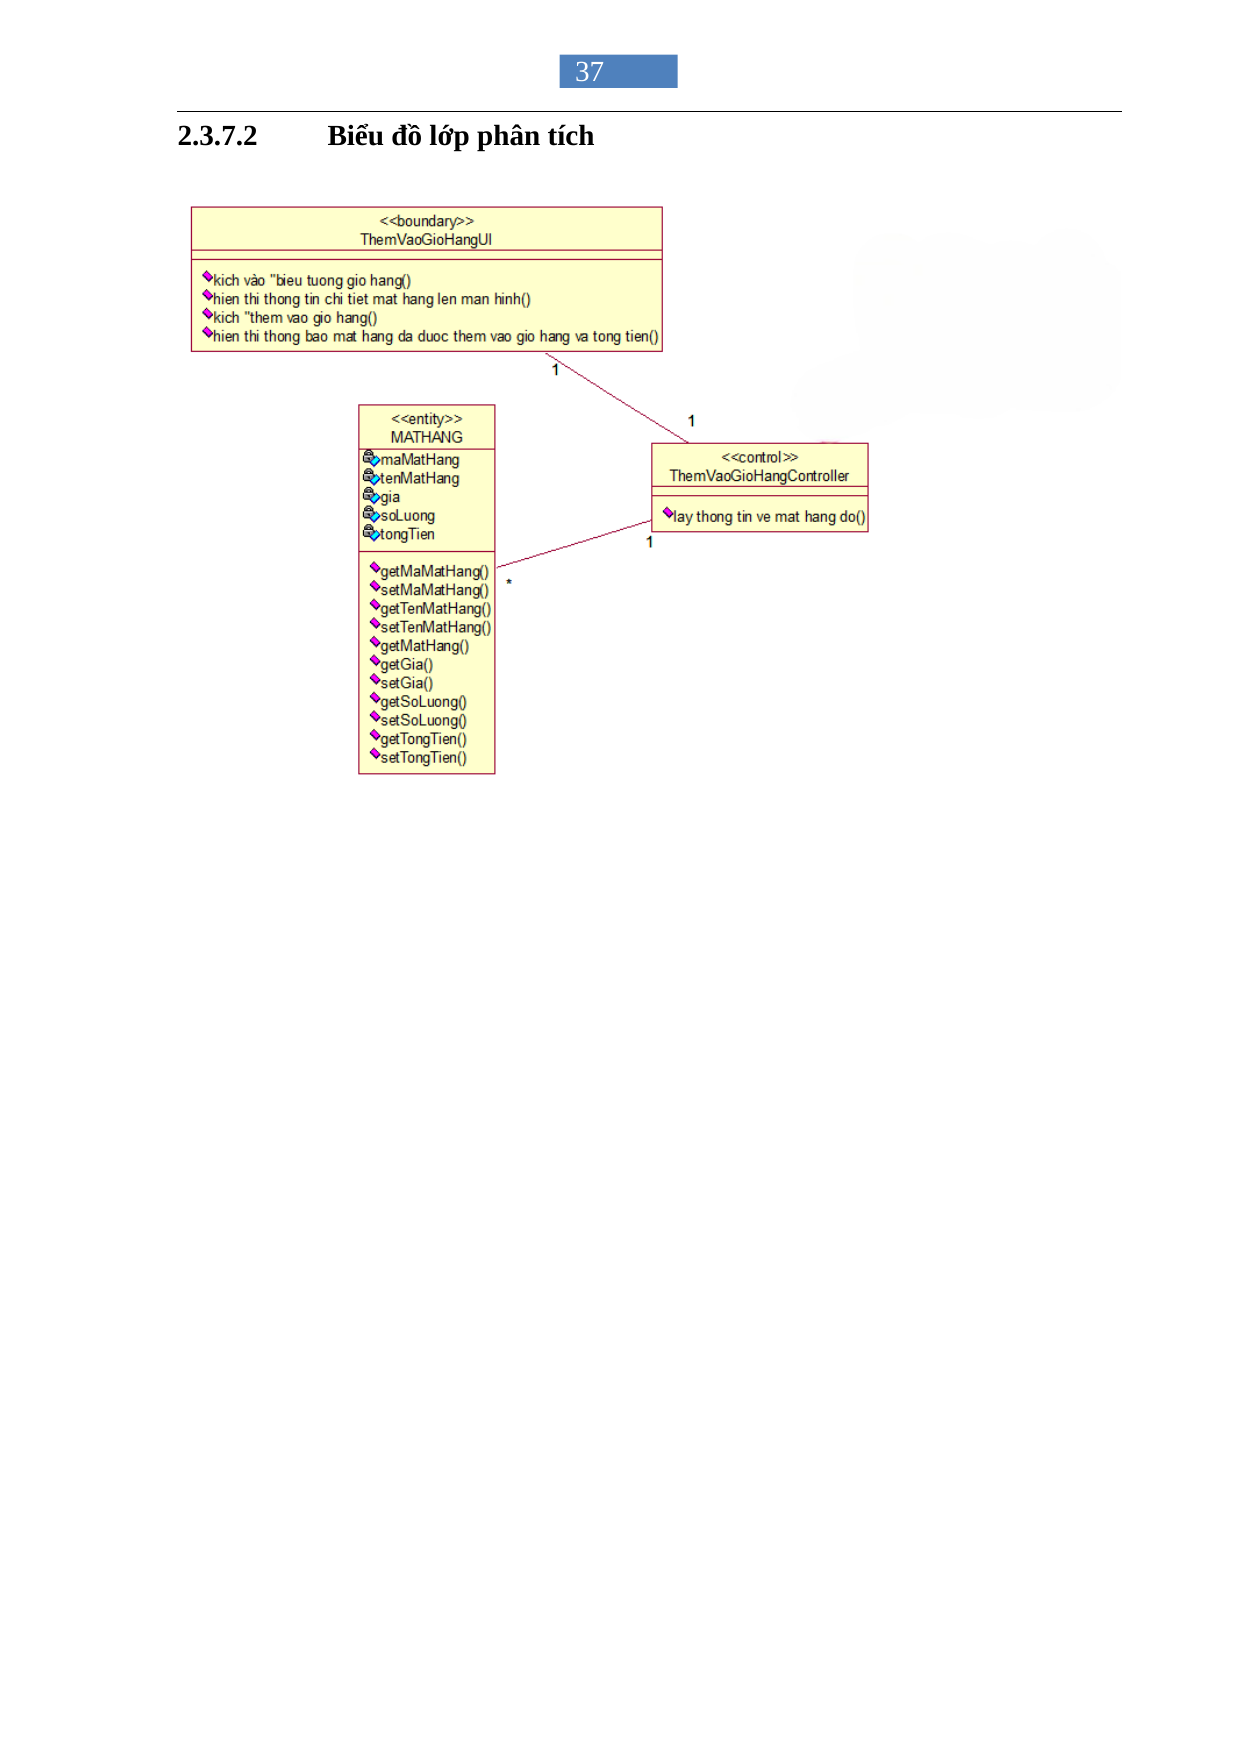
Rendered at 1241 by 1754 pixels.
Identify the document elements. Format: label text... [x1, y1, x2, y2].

picture [177, 174, 1121, 821]
subtitle Biểu đồ lớp phân tích [177, 118, 1122, 152]
